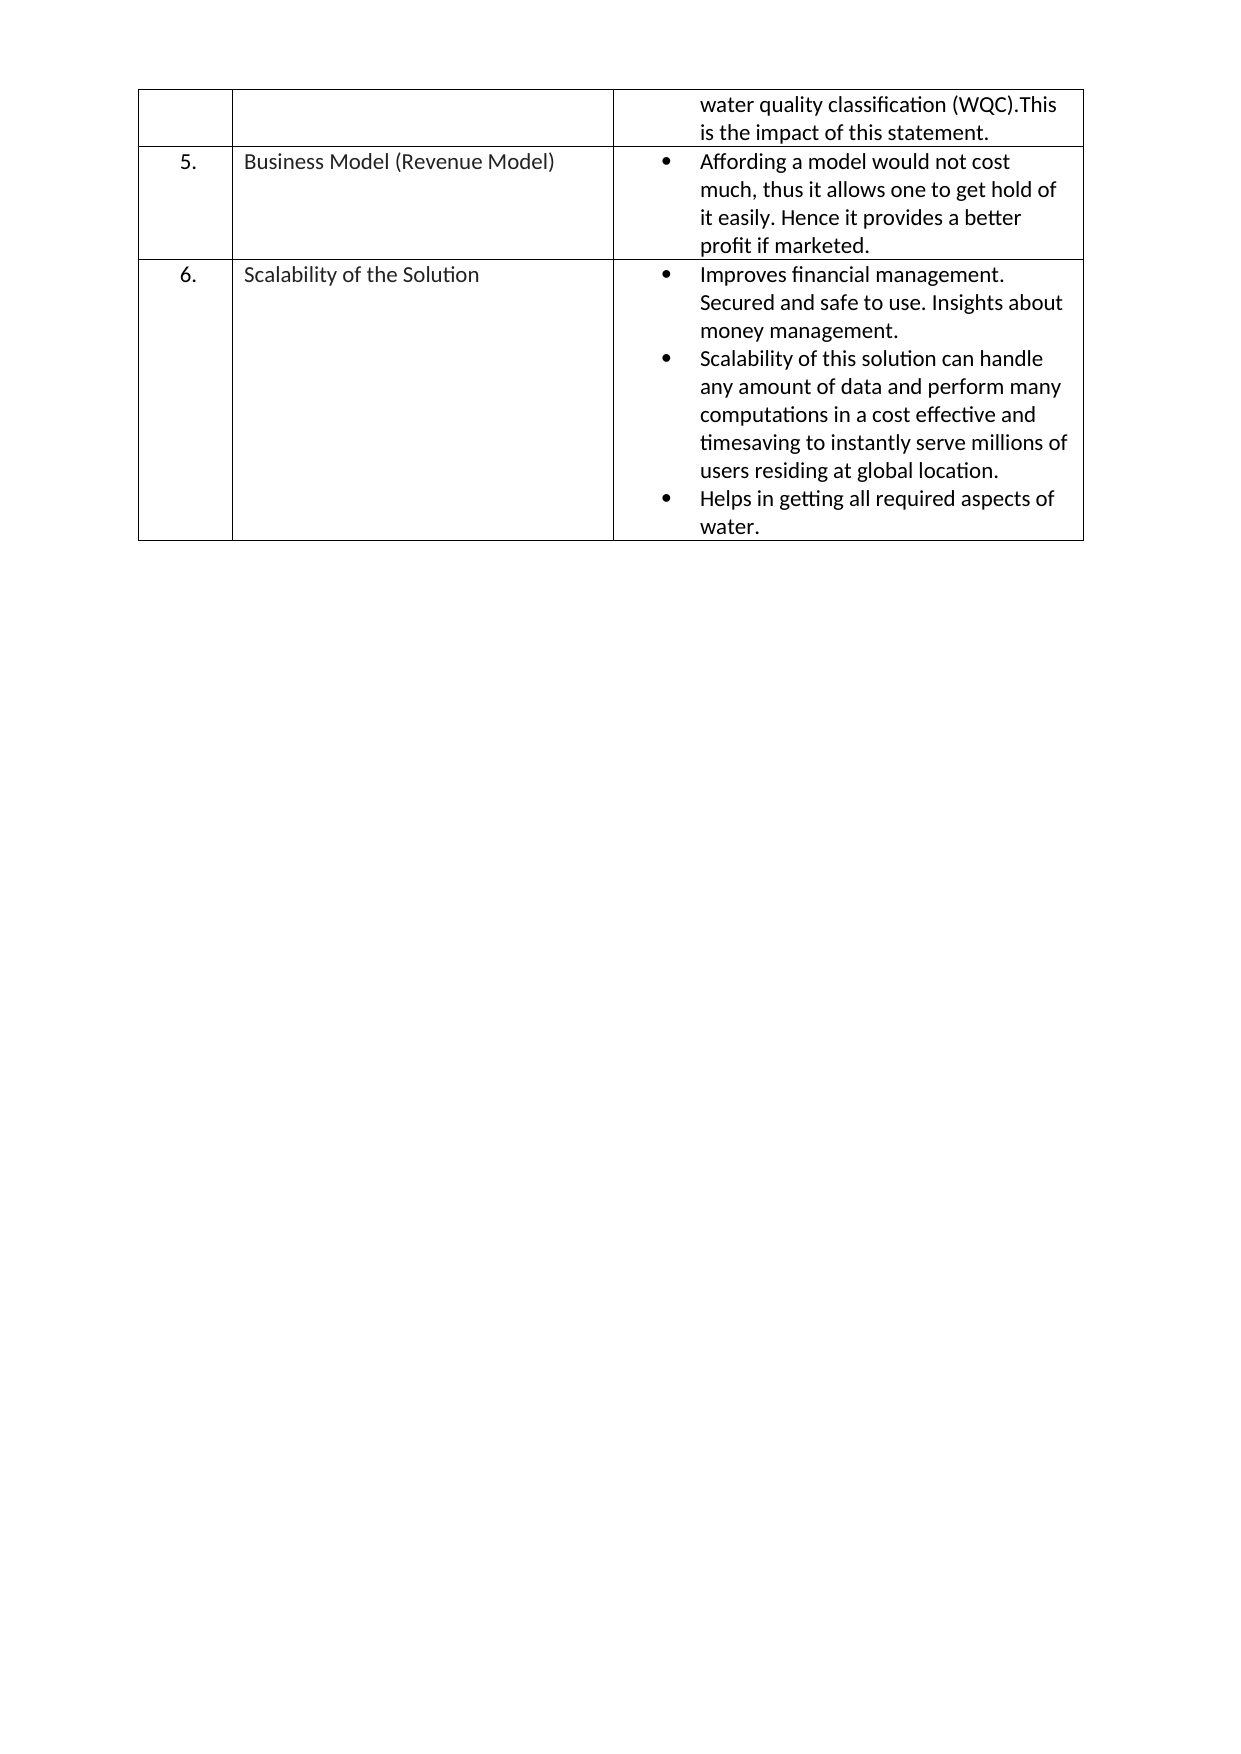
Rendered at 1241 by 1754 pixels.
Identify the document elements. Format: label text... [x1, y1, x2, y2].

table_cell [139, 260, 232, 540]
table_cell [614, 90, 1083, 146]
table_cell Improves financial management. Secured and safe to use. Insights about money management. Scalability of this solution can handle any amount of data and perform many computations in a cost effective and timesaving to instantly serve millions of users residing at global location. Helps in getting all required aspects of water. [614, 260, 1083, 540]
table_cell Scalability of the Solution [233, 260, 613, 540]
table_cell Affording a model would not cost much, thus it allows one to get hold of it easily. Hence it provides a better profit if marketed. [614, 147, 1083, 259]
table_cell [139, 90, 232, 146]
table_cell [233, 90, 613, 146]
table_cell Business Model (Revenue Model) [233, 147, 613, 259]
table_cell [139, 147, 232, 259]
